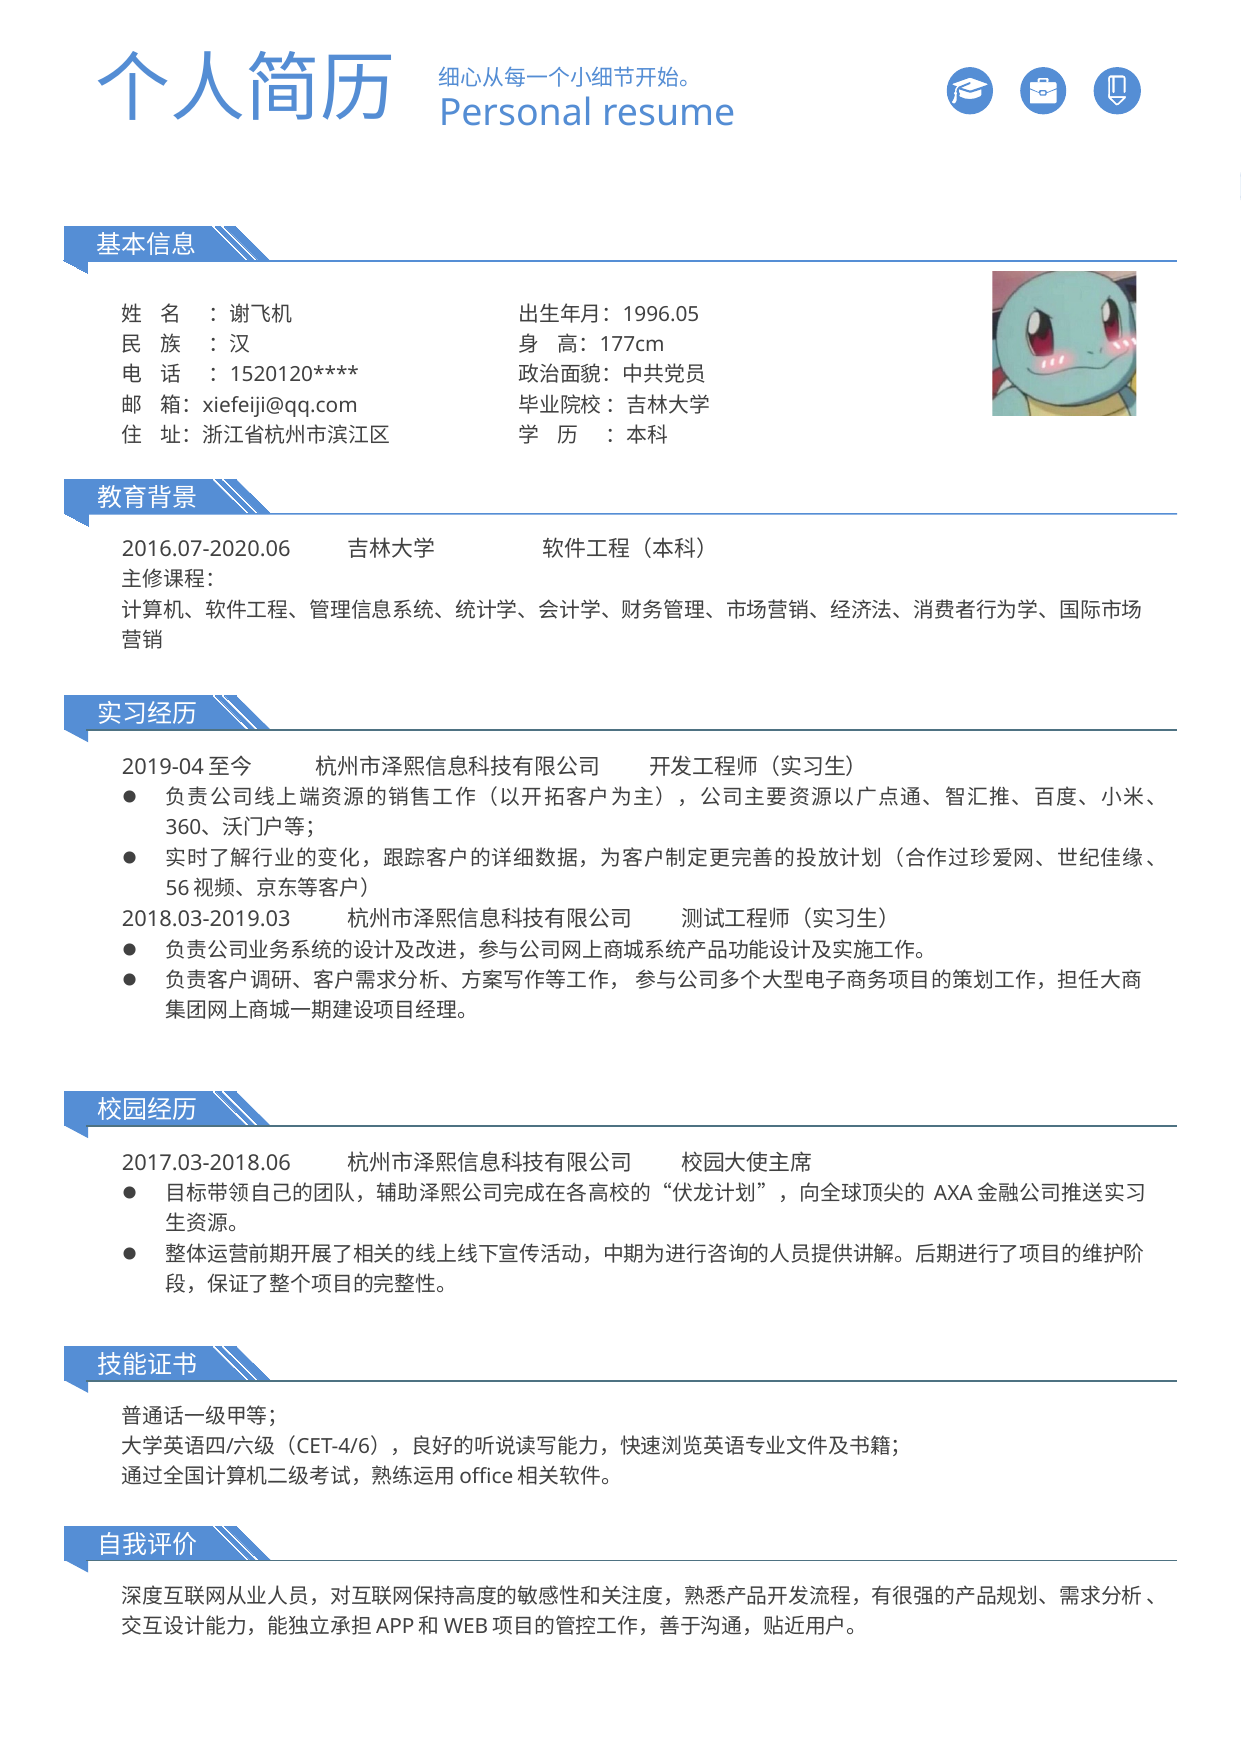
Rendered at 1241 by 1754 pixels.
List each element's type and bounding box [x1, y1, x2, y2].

picture [992, 271, 1137, 416]
